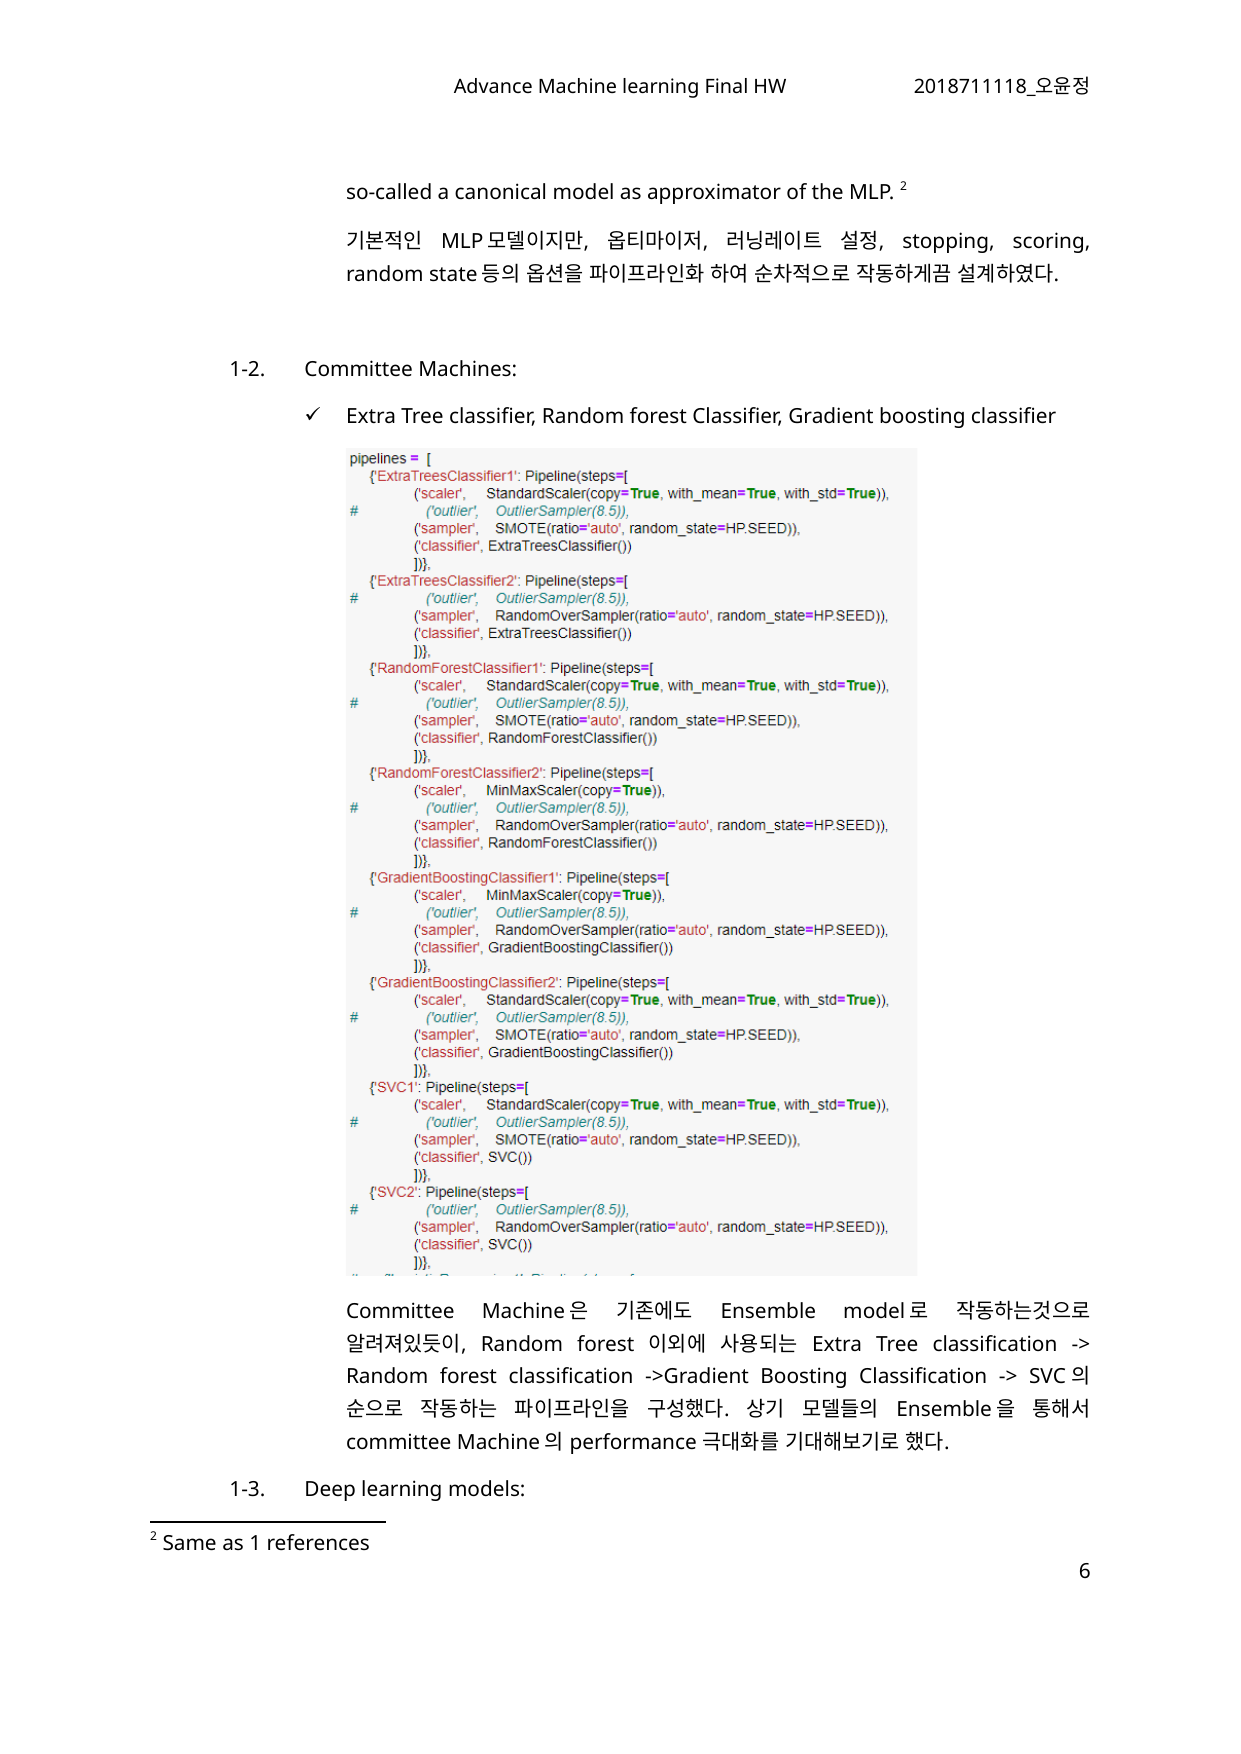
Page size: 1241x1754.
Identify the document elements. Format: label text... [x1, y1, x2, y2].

list Deep learning models: [229, 1474, 1090, 1503]
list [346, 177, 1090, 206]
picture [345, 448, 918, 1276]
list Committee Machine은 기존에도 Ensemble model로 작동하는것으로 알려져있듯이, Random forest 이외에 사용되는 Extra Tree classification -> Random forest classification ->Gradient Boosting Classification -> SVC의 순으로 작동하는 파이프라인을 구성했다. 상기 모델들의 Ensemble을 통해서 committee Machine의 performance 극대화를 기대해보기로 했다. [346, 1294, 1090, 1455]
list Committee Machines: [229, 354, 1090, 382]
list 기본적인 MLP모델이지만, 옵티마이저, 러닝레이트 설정, stopping, scoring, random state등의 옵션을 파이프라인화 하여 순차적으로 작동하게끔 설계하였다. [346, 224, 1090, 287]
list Extra Tree classifier, Random forest Classifier, Gradient boosting classifier [304, 401, 1090, 429]
